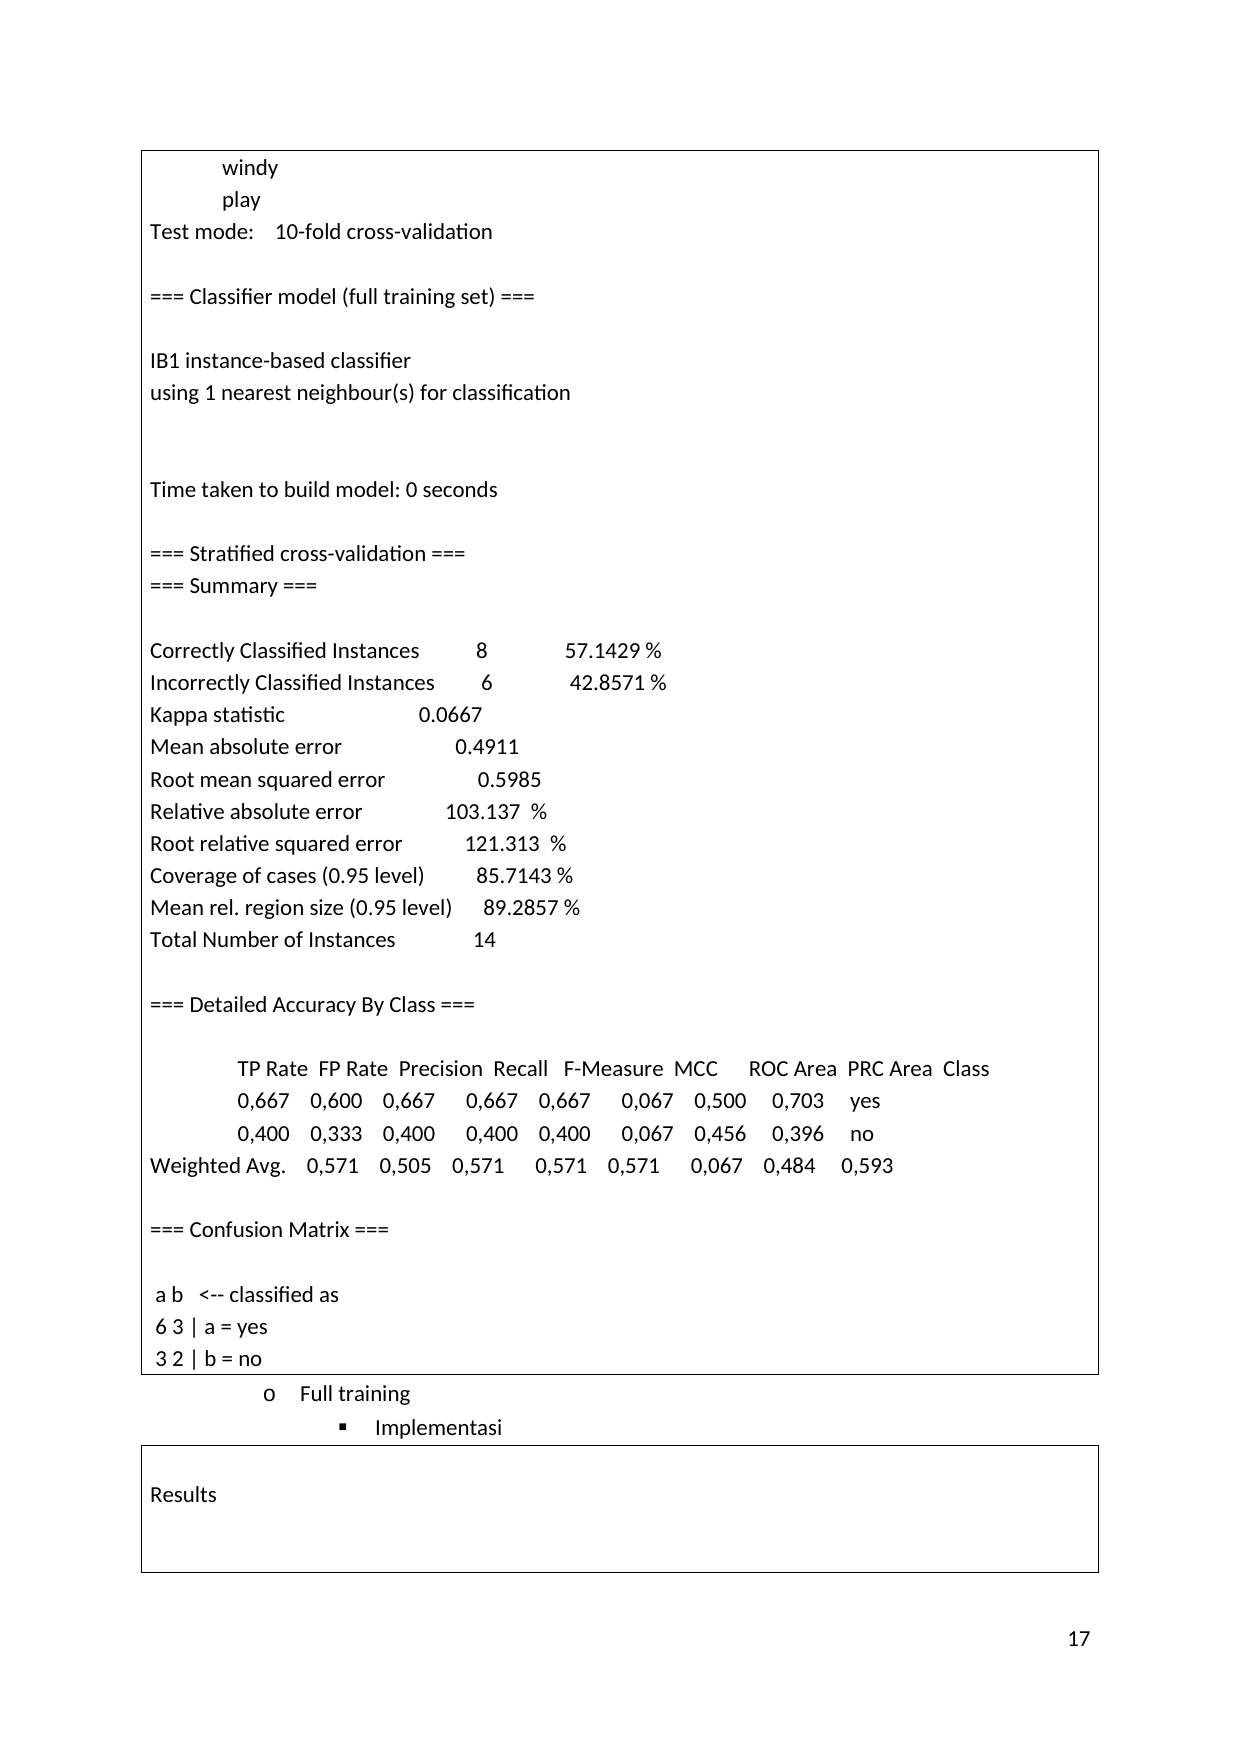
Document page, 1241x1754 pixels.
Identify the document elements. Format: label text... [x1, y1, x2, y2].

text Relative absolute error 103.137 % [142, 794, 1098, 825]
text Root mean squared error 0.5985 [142, 762, 1098, 793]
text === Summary === [142, 568, 1098, 599]
list Full training [262, 1379, 1090, 1408]
text 0,667 0,600 0,667 0,667 0,667 0,067 0,500 0,703 yes [142, 1083, 1098, 1114]
text Test mode: 10-fold cross-validation [142, 214, 1098, 246]
text a b <-- classified as [142, 1277, 1098, 1308]
list Implementasi [337, 1413, 1090, 1441]
text Results [142, 1477, 1098, 1508]
text IB1 instance-based classifier [142, 343, 1098, 374]
text 3 2 | b = no [142, 1341, 1098, 1374]
text TP Rate FP Rate Precision Recall F-Measure MCC ROC Area PRC Area Class [142, 1051, 1098, 1082]
text === Detailed Accuracy By Class === [142, 987, 1098, 1018]
text Time taken to build model: 0 seconds [142, 472, 1098, 503]
text Root relative squared error 121.313 % [142, 826, 1098, 857]
text Correctly Classified Instances 8 57.1429 % [142, 633, 1098, 664]
text === Confusion Matrix === [142, 1212, 1098, 1243]
text Mean rel. region size (0.95 level) 89.2857 % [142, 890, 1098, 921]
text using 1 nearest neighbour(s) for classification [142, 375, 1098, 406]
text Coverage of cases (0.95 level) 85.7143 % [142, 858, 1098, 889]
text 0,400 0,333 0,400 0,400 0,400 0,067 0,456 0,396 no [142, 1116, 1098, 1147]
text windy [142, 151, 1098, 181]
text Incorrectly Classified Instances 6 42.8571 % [142, 665, 1098, 696]
text === Stratified cross-validation === [142, 536, 1098, 567]
text 6 3 | a = yes [142, 1309, 1098, 1340]
text Total Number of Instances 14 [142, 922, 1098, 954]
text play [142, 182, 1098, 213]
text Mean absolute error 0.4911 [142, 729, 1098, 761]
text Kappa statistic 0.0667 [142, 697, 1098, 728]
text === Classifier model (full training set) === [142, 279, 1098, 310]
text Weighted Avg. 0,571 0,505 0,571 0,571 0,571 0,067 0,484 0,593 [142, 1148, 1098, 1179]
